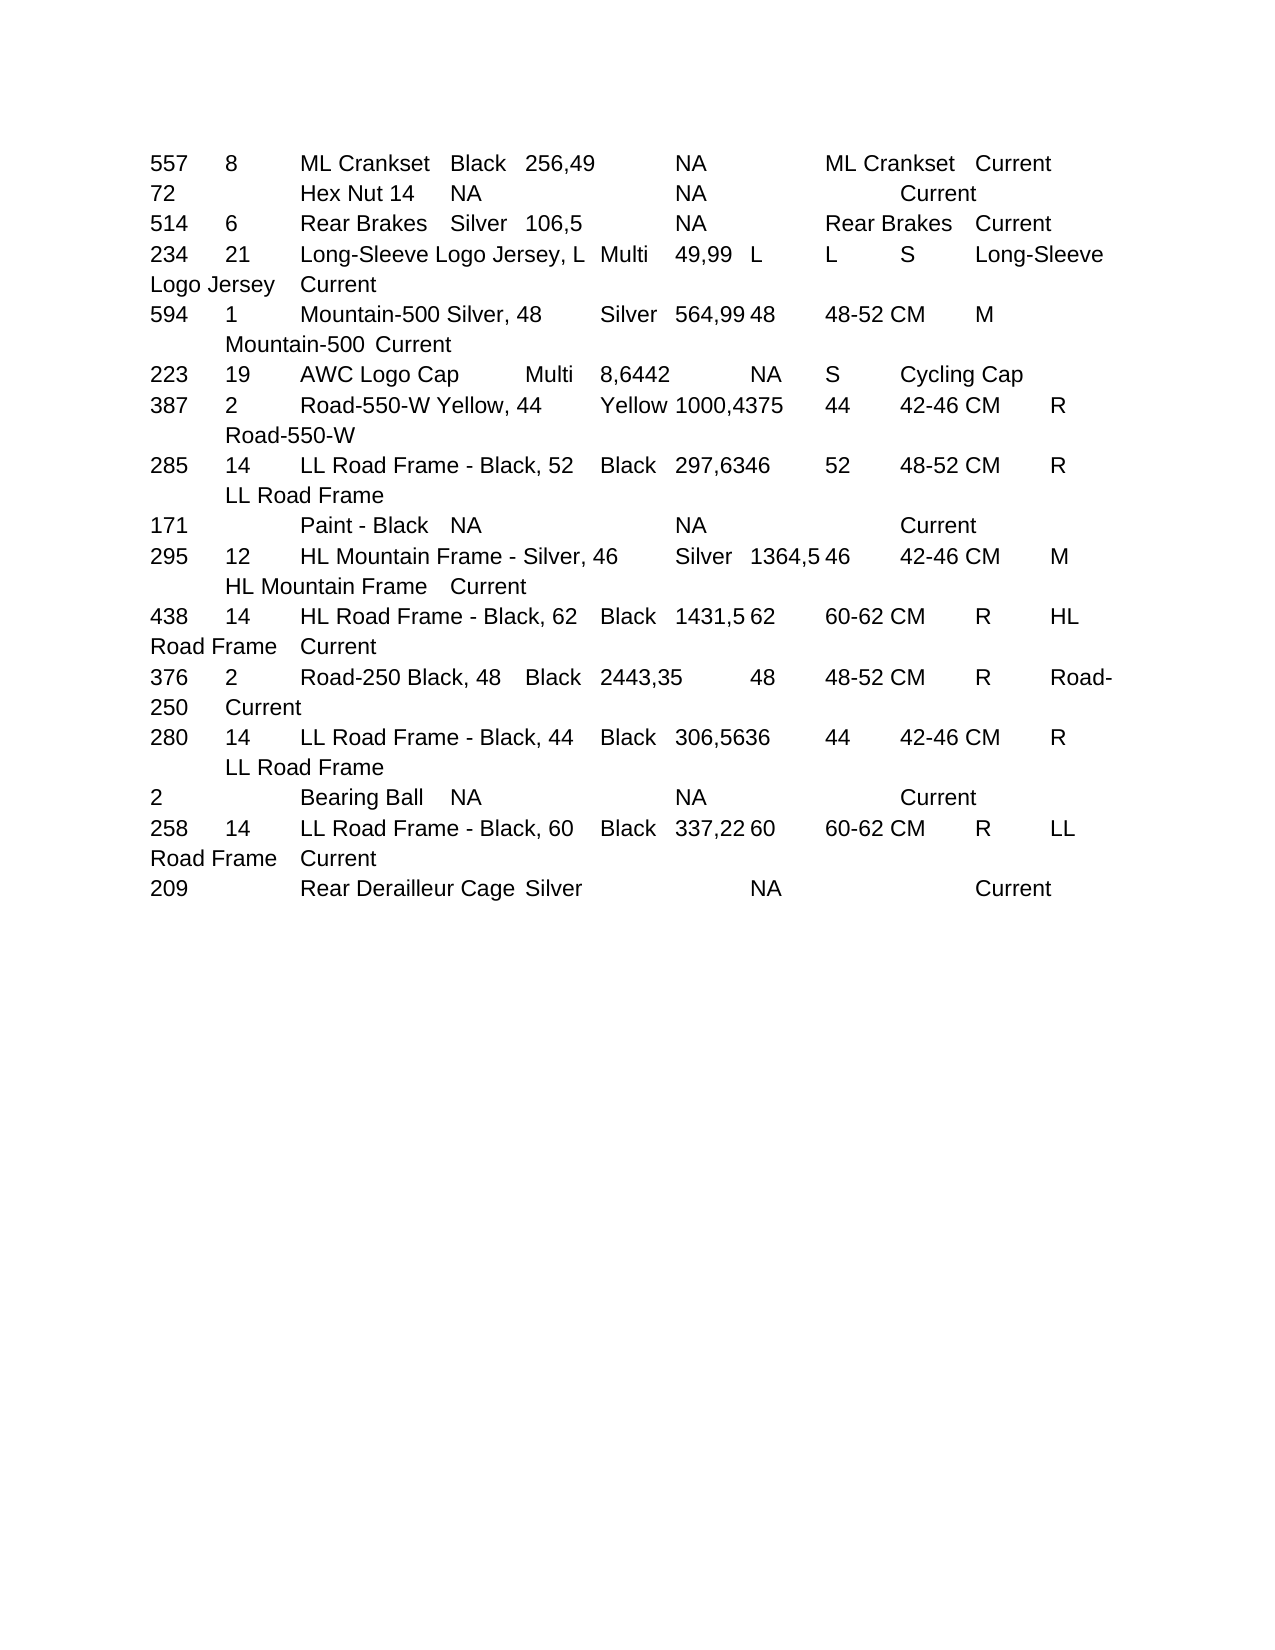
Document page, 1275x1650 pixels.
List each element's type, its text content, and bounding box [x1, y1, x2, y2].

text 387 2 Road-550-W Yellow, 44 Yellow 1000,4375 44 42-46 CM R Road-550-W [150, 392, 1125, 448]
text 234 21 Long-Sleeve Logo Jersey, L Multi 49,99 L L S Long-Sleeve Logo Jersey Current [150, 241, 1125, 297]
text 280 14 LL Road Frame - Black, 44 Black 306,5636 44 42-46 CM R LL Road Frame [150, 724, 1125, 781]
text 258 14 LL Road Frame - Black, 60 Black 337,22 60 60-62 CM R LL Road Frame Current [150, 814, 1125, 871]
text 209 Rear Derailleur Cage Silver NA Current [150, 875, 1125, 901]
text 223 19 AWC Logo Cap Multi 8,6442 NA S Cycling Cap [150, 361, 1125, 388]
text 295 12 HL Mountain Frame - Silver, 46 Silver 1364,5 46 42-46 CM M HL Mountain Frame Current [150, 543, 1125, 599]
text 514 6 Rear Brakes Silver 106,5 NA Rear Brakes Current [150, 210, 1125, 237]
text 438 14 HL Road Frame - Black, 62 Black 1431,5 62 60-62 CM R HL Road Frame Current [150, 603, 1125, 660]
text 72 Hex Nut 14 NA NA Current [150, 180, 1125, 207]
text 285 14 LL Road Frame - Black, 52 Black 297,6346 52 48-52 CM R LL Road Frame [150, 452, 1125, 509]
text 2 Bearing Ball NA NA Current [150, 784, 1125, 811]
text 376 2 Road-250 Black, 48 Black 2443,35 48 48-52 CM R Road-250 Current [150, 663, 1125, 720]
text 171 Paint - Black NA NA Current [150, 512, 1125, 539]
text 594 1 Mountain-500 Silver, 48 Silver 564,99 48 48-52 CM M Mountain-500 Current [150, 301, 1125, 358]
text 557 8 ML Crankset Black 256,49 NA ML Crankset Current [150, 150, 1125, 176]
